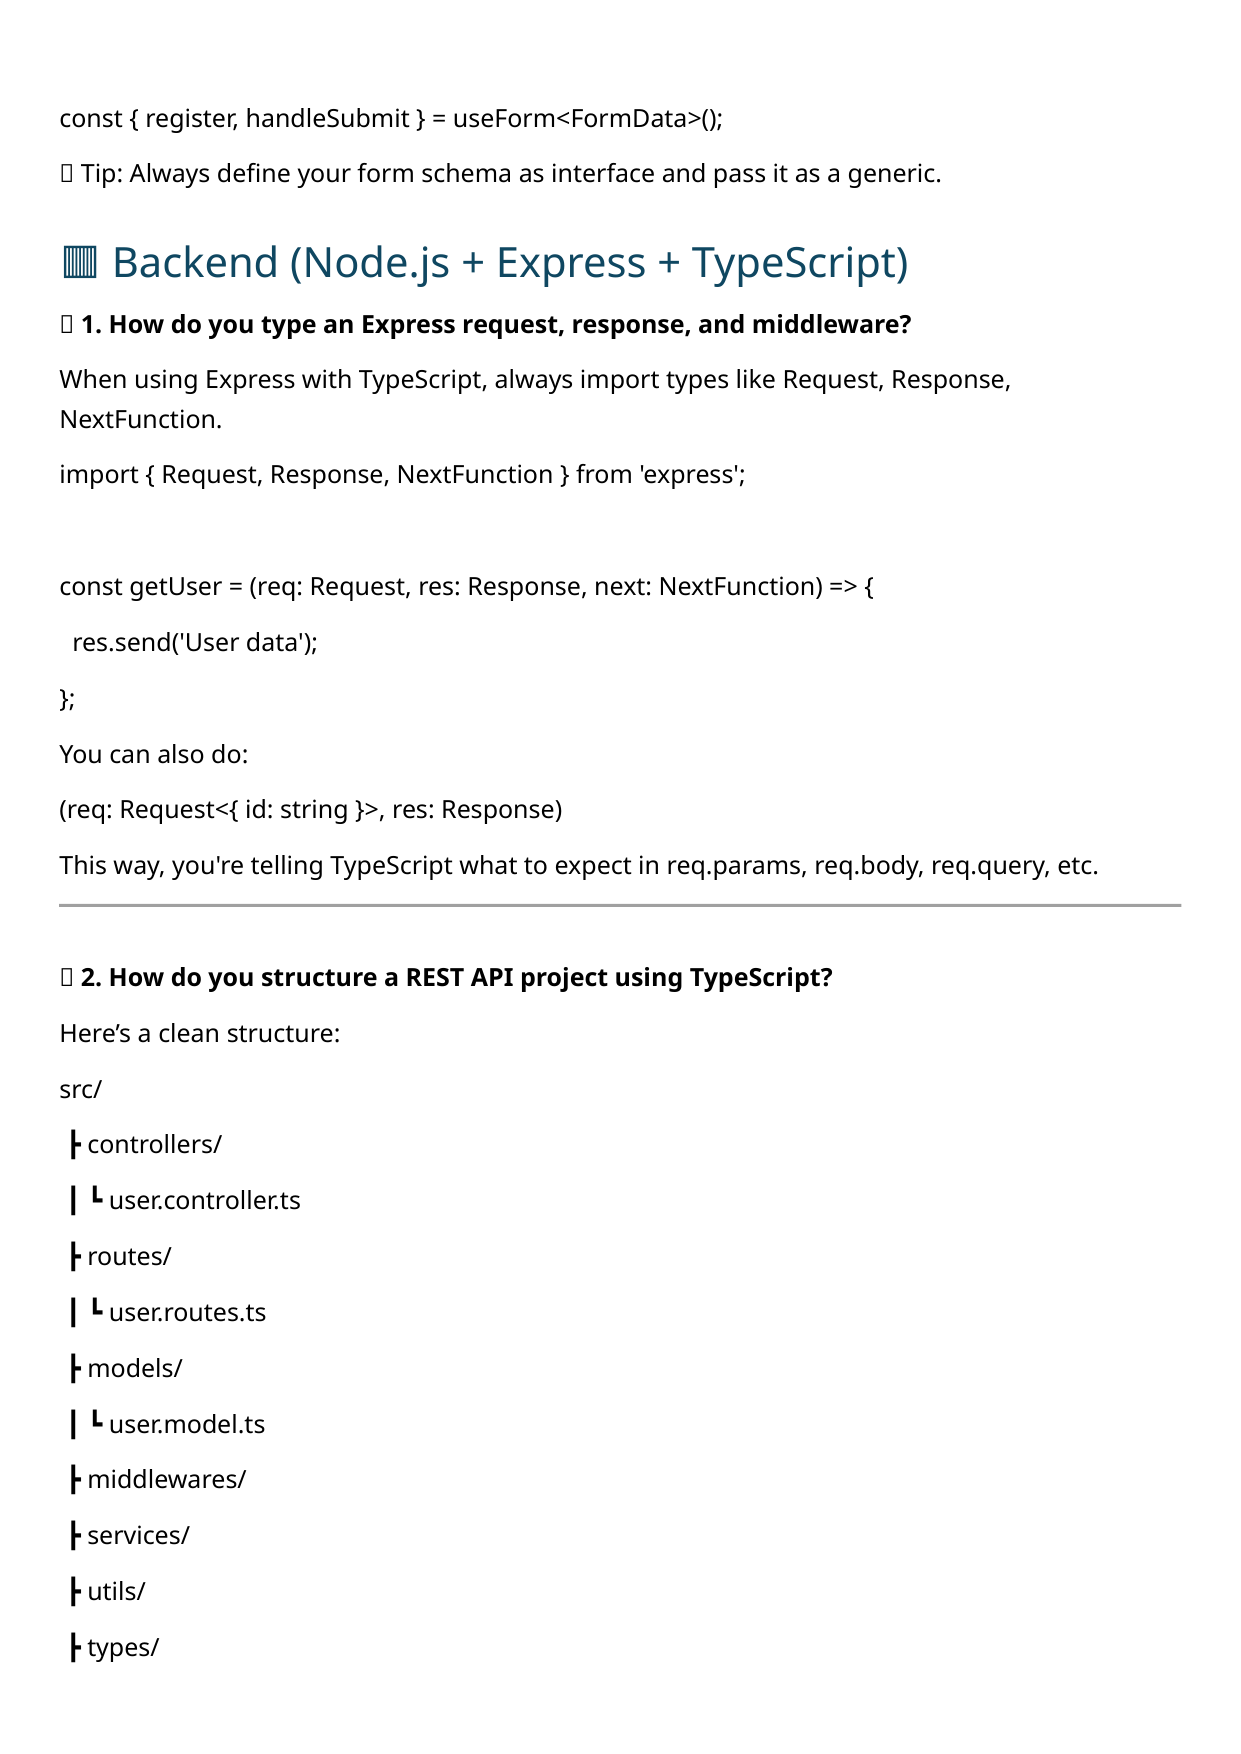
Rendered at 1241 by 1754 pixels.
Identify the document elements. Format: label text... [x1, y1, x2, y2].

text ┣ services/ [59, 1518, 1181, 1552]
text const { register, handleSubmit } = useForm<FormData>(); [59, 100, 1181, 134]
text ┣ types/ [59, 1629, 1181, 1664]
text ┣ utils/ [59, 1574, 1181, 1608]
text When using Express with TypeScript, always import types like Request, Response, NextFunction. [59, 362, 1181, 435]
text 🔷 2. How do you structure a REST API project using TypeScript? [59, 959, 1181, 994]
text ┣ controllers/ [59, 1127, 1181, 1161]
subtitle 🟥 Backend (Node.js + Express + TypeScript) [59, 233, 1181, 289]
text ┃ ┗ user.controller.ts [59, 1183, 1181, 1217]
text ┣ routes/ [59, 1239, 1181, 1273]
text src/ [59, 1071, 1181, 1105]
text 📌 Tip: Always define your form schema as interface and pass it as a generic. [59, 156, 1181, 190]
text }; [59, 680, 1181, 714]
text ┣ middlewares/ [59, 1462, 1181, 1496]
text ┃ ┗ user.model.ts [59, 1406, 1181, 1440]
text ┃ ┗ user.routes.ts [59, 1294, 1181, 1329]
text Here’s a clean structure: [59, 1015, 1181, 1049]
text 🔷 1. How do you type an Express request, response, and middleware? [59, 306, 1181, 340]
text This way, you're telling TypeScript what to expect in req.params, req.body, req.query, etc. [59, 848, 1181, 882]
text ┣ models/ [59, 1350, 1181, 1384]
text You can also do: [59, 736, 1181, 770]
text (req: Request<{ id: string }>, res: Response) [59, 792, 1181, 826]
text res.send('User data'); [59, 624, 1181, 659]
text import { Request, Response, NextFunction } from 'express'; [59, 457, 1181, 491]
text const getUser = (req: Request, res: Response, next: NextFunction) => { [59, 569, 1181, 603]
